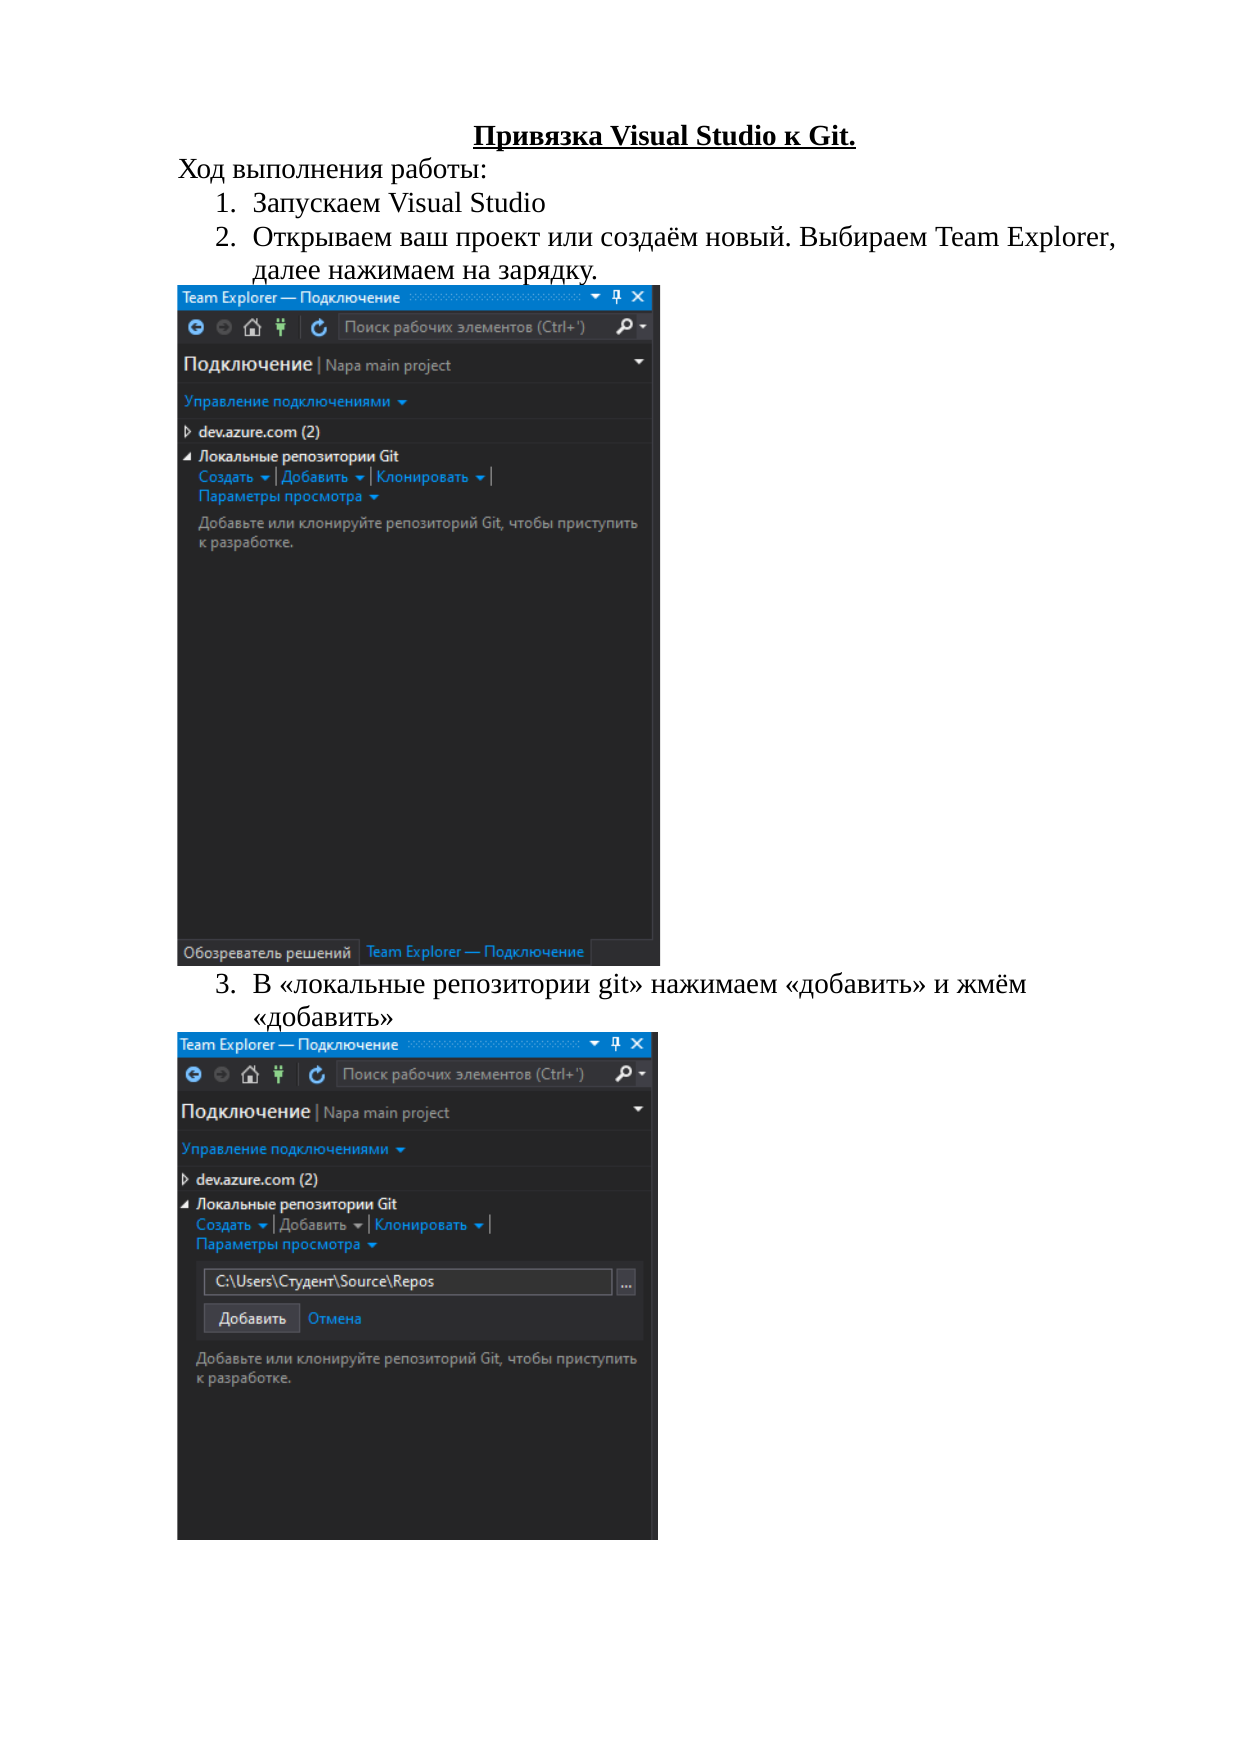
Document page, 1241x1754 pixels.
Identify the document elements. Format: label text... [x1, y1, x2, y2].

list Запускаем Visual Studio [215, 185, 1152, 219]
text Ход выполнения работы: [177, 152, 1152, 185]
picture [177, 1032, 658, 1540]
list В «локальные репозитории git» нажимаем «добавить» и жмём «добавить» [215, 966, 1152, 1033]
list Открываем ваш проект или создаём новый. Выбираем Team Explorer, далее нажимаем на зарядку. [215, 219, 1152, 286]
picture [177, 285, 661, 966]
text Привязка Visual Studio к Git. [177, 118, 1152, 152]
